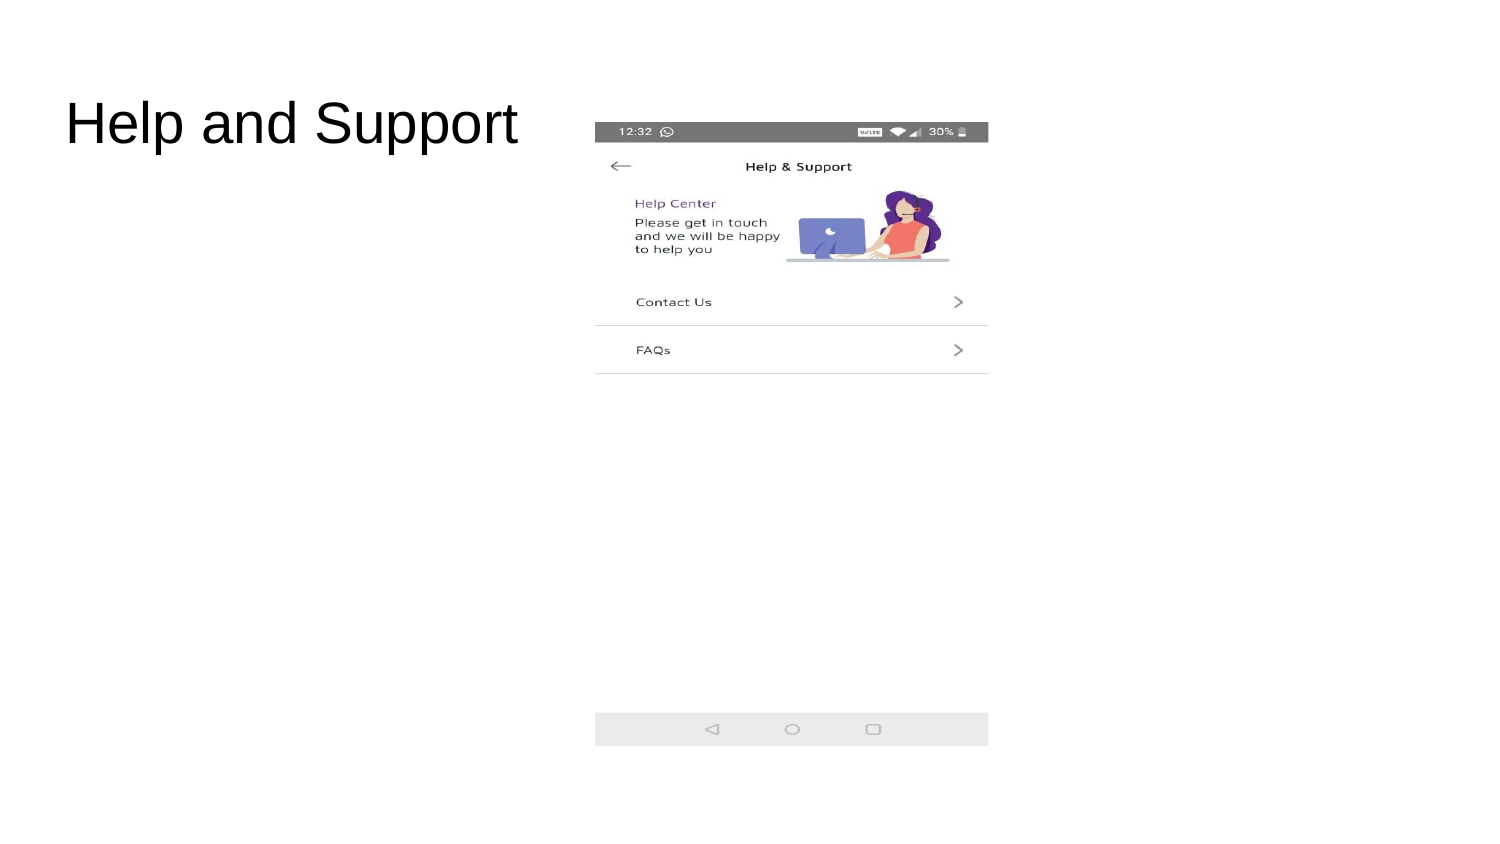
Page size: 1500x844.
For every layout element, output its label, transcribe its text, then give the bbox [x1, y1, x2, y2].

text Help and Support [65, 88, 1485, 155]
picture [595, 122, 989, 746]
